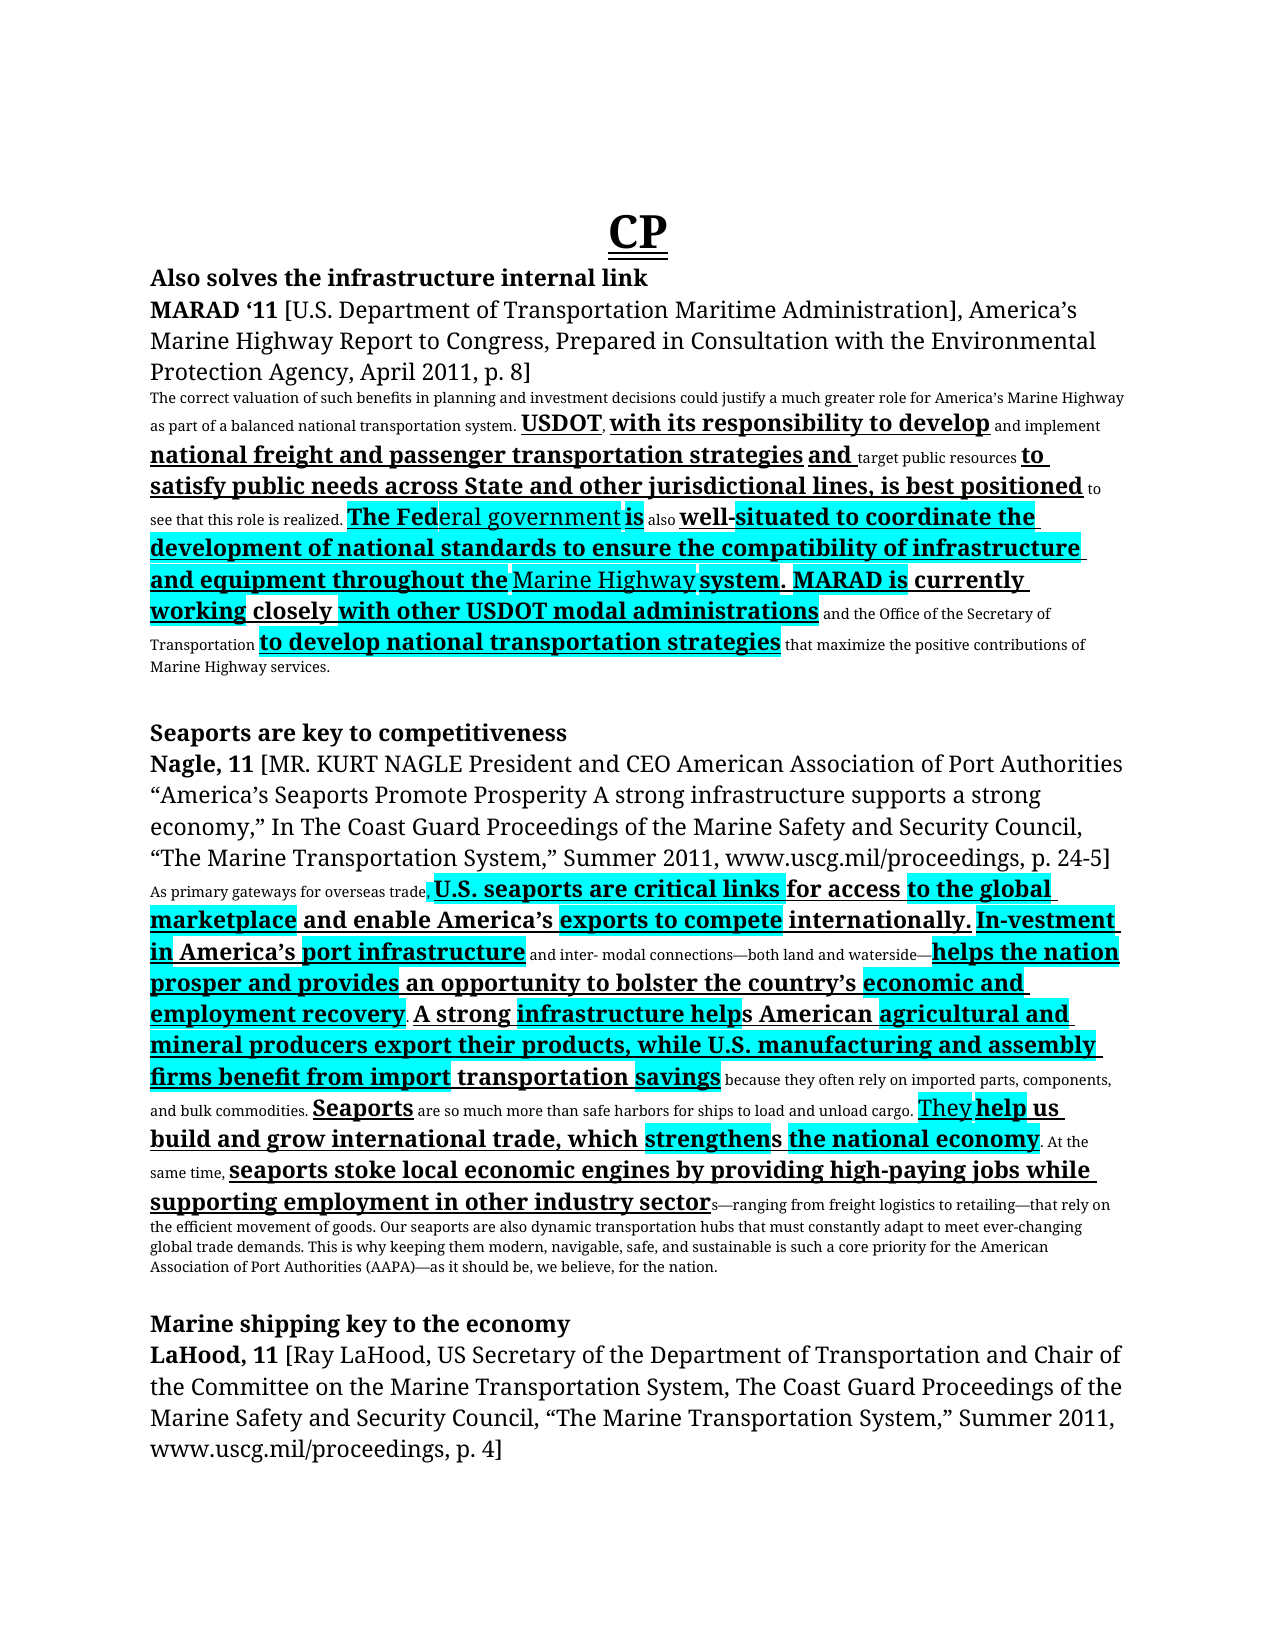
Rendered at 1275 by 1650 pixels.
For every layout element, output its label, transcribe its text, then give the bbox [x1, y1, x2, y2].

text Nagle, 11 [MR. KURT NAGLE President and CEO American Association of Port Authorities “America’s Seaports Promote Prosperity A strong infrastructure supports a strong economy,” In The Coast Guard Proceedings of the Marine Safety and Security Council, “The Marine Transportation System,” Summer 2011, www.uscg.mil/proceedings, p. 24-5] [150, 748, 1125, 873]
text Also solves the infrastructure internal link [150, 262, 1125, 294]
subtitle CP [150, 200, 1125, 262]
text Seaports are key to competitiveness [150, 717, 1125, 748]
text MARAD ‘11 [U.S. Department of Transportation Maritime Administration], America’s Marine Highway Report to Congress, Prepared in Consultation with the Environmental Protection Agency, April 2011, p. 8] [150, 294, 1125, 387]
text Marine shipping key to the economy [150, 1308, 1125, 1339]
text LaHood, 11 [Ray LaHood, US Secretary of the Department of Transportation and Chair of the Committee on the Marine Transportation System, The Coast Guard Proceedings of the Marine Safety and Security Council, “The Marine Transportation System,” Summer 2011, www.uscg.mil/proceedings, p. 4] [150, 1339, 1125, 1464]
text The correct valuation of such benefits in planning and investment decisions could justify a much greater role for America’s Marine Highway as part of a balanced national transportation system. USDOT, with its responsibility to develop and implement national freight and passenger transportation strategies and target public resources to satisfy public needs across State and other jurisdictional lines, is best positioned to see that this role is realized. The Federal government is also well-situated to coordinate the development of national standards to ensure the compatibility of infrastructure and equipment throughout the Marine Highway system. MARAD is currently working closely with other USDOT modal administrations and the Office of the Secretary of Transportation to develop national transportation strategies that maximize the positive contributions of Marine Highway services. [150, 387, 1125, 677]
text As primary gateways for overseas trade, U.S. seaports are critical links for access to the global marketplace and enable America’s exports to compete internationally. In-vestment in America’s port infrastructure and inter- modal connections—both land and waterside—helps the nation prosper and provides an opportunity to bolster the country’s economic and employment recovery. A strong infrastructure helps American agricultural and mineral producers export their products, while U.S. manufacturing and assembly firms benefit from import transportation savings because they often rely on imported parts, components, and bulk commodities. Seaports are so much more than safe harbors for ships to load and unload cargo. They help us build and grow international trade, which strengthens the national economy. At the same time, seaports stoke local economic engines by providing high-paying jobs while supporting employment in other industry sectors—ranging from freight logistics to retailing—that rely on the efficient movement of goods. Our seaports are also dynamic transportation hubs that must constantly adapt to meet ever-changing global trade demands. This is why keeping them modern, navigable, safe, and sustainable is such a core priority for the American Association of Port Authorities (AAPA)—as it should be, we believe, for the nation. [150, 873, 1125, 1277]
